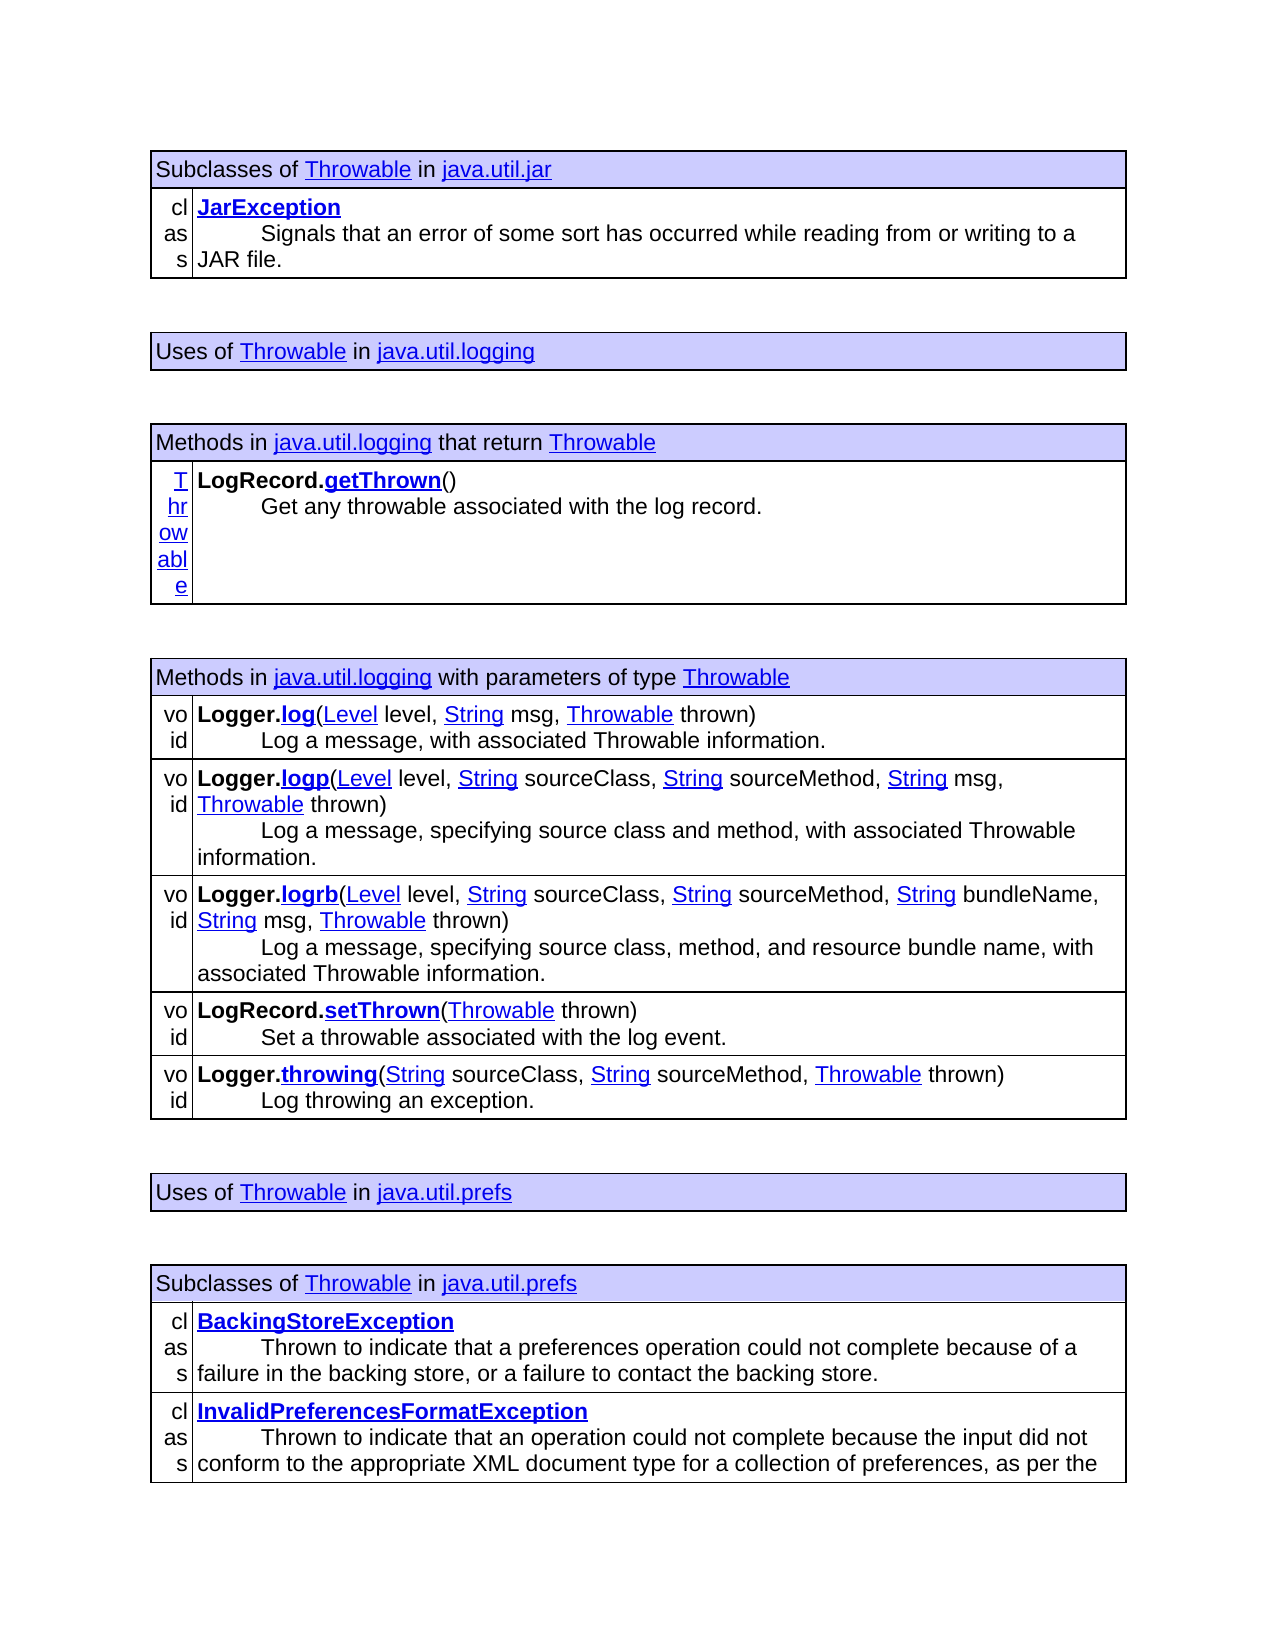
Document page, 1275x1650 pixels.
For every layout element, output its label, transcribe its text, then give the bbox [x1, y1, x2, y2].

table_cell class [152, 189, 192, 277]
table_cell LogRecord.setThrown(Throwable thrown) Set a throwable associated with the log event. [193, 993, 1125, 1055]
table_cell class [152, 1303, 192, 1391]
table_cell class [152, 1393, 192, 1481]
table_cell void [152, 1056, 192, 1118]
table_cell Logger.throwing(String sourceClass, String sourceMethod, Throwable thrown) Log throwing an exception. [193, 1056, 1125, 1118]
table_cell JarException Signals that an error of some sort has occurred while reading from or writing to a JAR file. [193, 189, 1125, 277]
table_cell BackingStoreException Thrown to indicate that a preferences operation could not complete because of a failure in the backing store, or a failure to contact the backing store. [193, 1303, 1125, 1391]
table_cell void [152, 696, 192, 758]
table_cell void [152, 760, 192, 875]
table_cell LogRecord.getThrown() Get any throwable associated with the log record. [193, 462, 1125, 603]
table_header Uses of Throwable in java.util.logging [152, 333, 1125, 369]
table_cell Logger.log(Level level, String msg, Throwable thrown) Log a message, with associated Throwable information. [193, 696, 1125, 758]
table_cell Logger.logrb(Level level, String sourceClass, String sourceMethod, String bundleName, String msg, Throwable thrown) Log a message, specifying source class, method, and resource bundle name, with associated Throwable information. [193, 876, 1125, 991]
table_cell Throwable [152, 462, 192, 603]
table_cell void [152, 876, 192, 991]
table_header Subclasses of Throwable in java.util.prefs [152, 1266, 1125, 1301]
table_header Methods in java.util.logging with parameters of type Throwable [152, 659, 1125, 695]
table_header Methods in java.util.logging that return Throwable [152, 425, 1125, 460]
table_header Subclasses of Throwable in java.util.jar [152, 152, 1125, 187]
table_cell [193, 1393, 1125, 1481]
table_cell void [152, 993, 192, 1055]
table_header Uses of Throwable in java.util.prefs [152, 1174, 1125, 1210]
table_cell Logger.logp(Level level, String sourceClass, String sourceMethod, String msg, Throwable thrown) Log a message, specifying source class and method, with associated Throwable information. [193, 760, 1125, 875]
